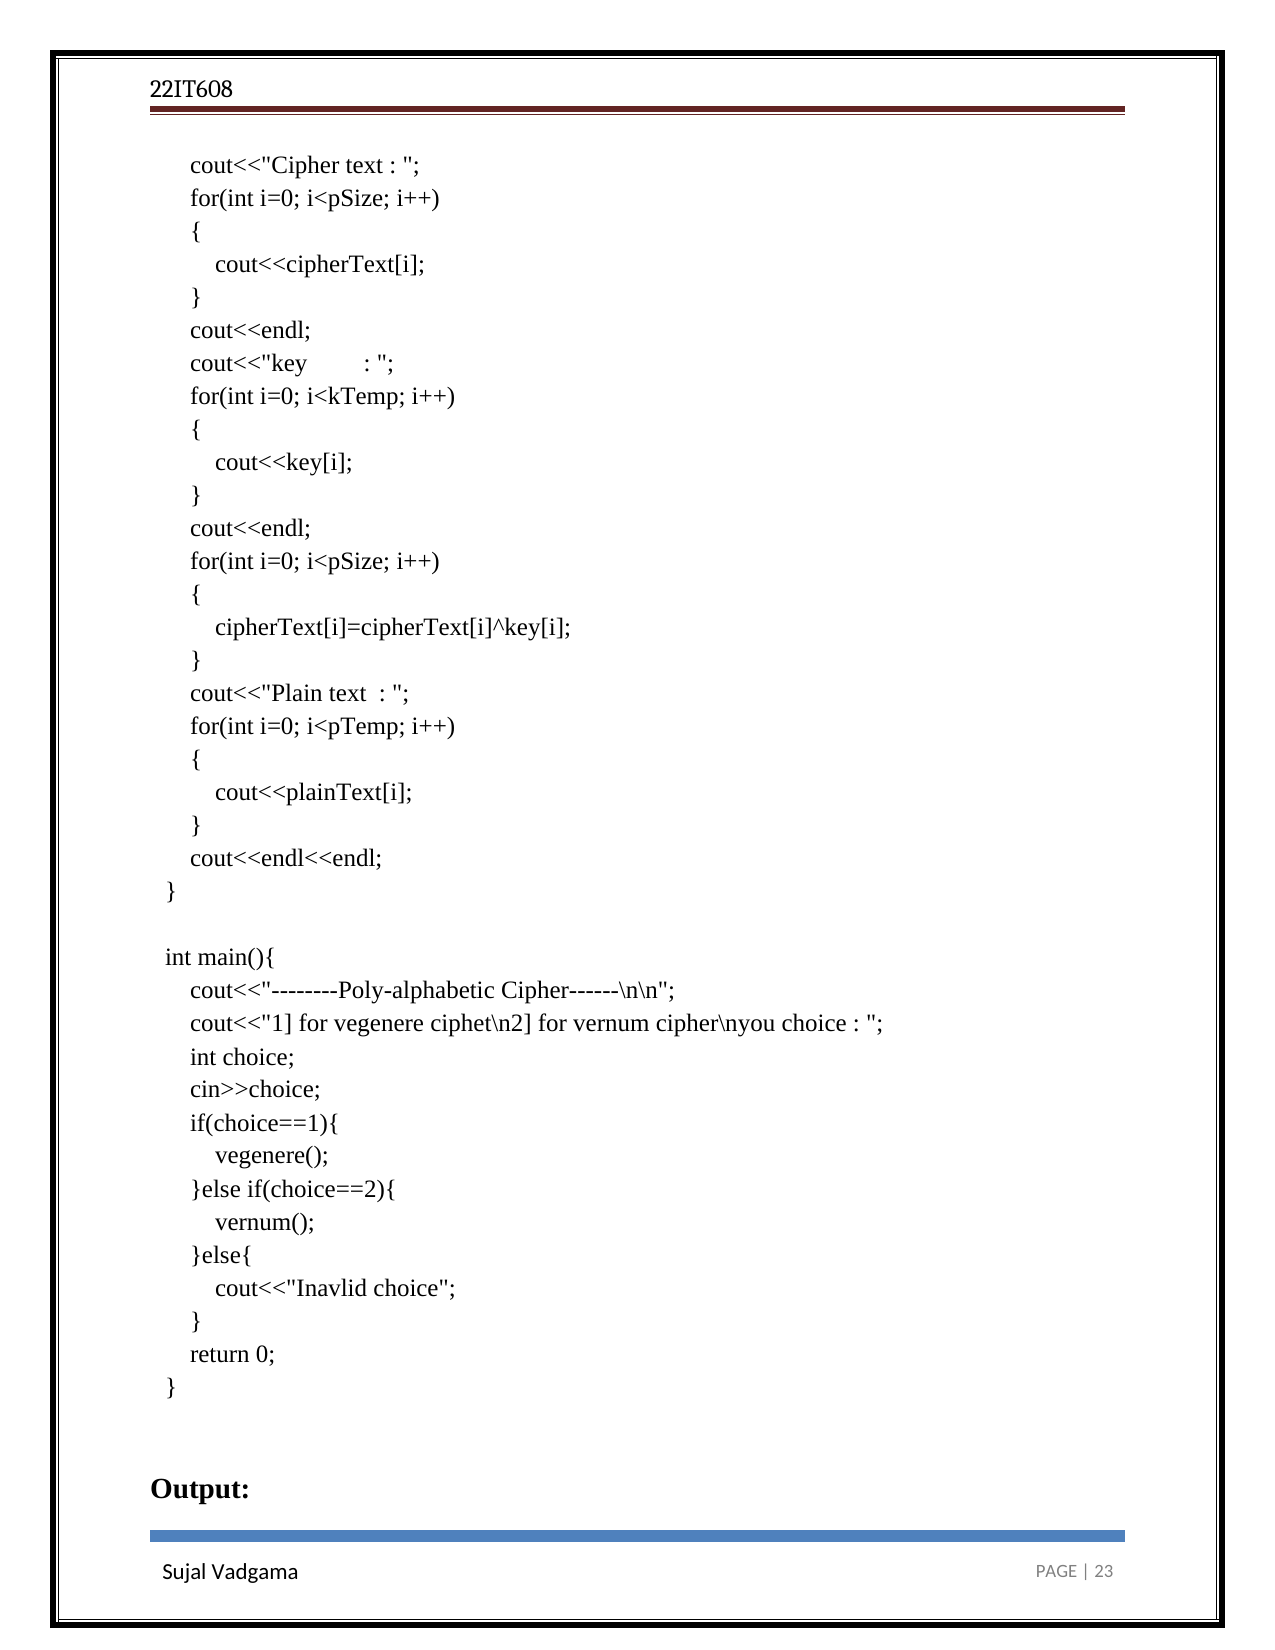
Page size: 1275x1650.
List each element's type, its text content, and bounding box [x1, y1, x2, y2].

text cout<<"Cipher text : "; [165, 150, 1125, 179]
text cipherText[i]=cipherText[i]^key[i]; [165, 612, 1125, 641]
text { [165, 579, 1125, 608]
text { [165, 744, 1125, 773]
text cout<<"1] for vegenere ciphet\n2] for vernum cipher\nyou choice : "; [165, 1008, 1125, 1037]
text if(choice==1){ [165, 1108, 1125, 1136]
text cin>>choice; [165, 1074, 1125, 1103]
text cout<<"Inavlid choice"; [165, 1273, 1125, 1301]
text for(int i=0; i<pTemp; i++) [165, 711, 1125, 740]
text } [165, 1372, 1125, 1401]
text cout<<endl; [165, 315, 1125, 344]
text int main(){ [165, 942, 1125, 971]
text cout<<endl; [165, 513, 1125, 542]
text return 0; [165, 1339, 1125, 1367]
text } [165, 1306, 1125, 1334]
text int choice; [165, 1042, 1125, 1070]
text } [165, 876, 1125, 905]
text cout<<plainText[i]; [165, 777, 1125, 806]
text { [165, 216, 1125, 245]
text vernum(); [165, 1207, 1125, 1235]
text Output: [150, 1471, 1125, 1504]
text } [165, 282, 1125, 311]
text } [165, 810, 1125, 839]
text cout<<"--------Poly-alphabetic Cipher------\n\n"; [165, 976, 1125, 1004]
text } [165, 645, 1125, 674]
text }else{ [165, 1240, 1125, 1268]
text cout<<endl<<endl; [165, 843, 1125, 872]
text for(int i=0; i<pSize; i++) [165, 546, 1125, 575]
text cout<<key[i]; [165, 447, 1125, 476]
text }else if(choice==2){ [165, 1174, 1125, 1202]
text cout<<cipherText[i]; [165, 249, 1125, 278]
text vegenere(); [165, 1141, 1125, 1169]
text { [165, 414, 1125, 443]
text for(int i=0; i<pSize; i++) [165, 183, 1125, 212]
text cout<<"Plain text : "; [165, 678, 1125, 707]
text } [165, 480, 1125, 509]
text cout<<"key : "; [165, 348, 1125, 377]
text for(int i=0; i<kTemp; i++) [165, 381, 1125, 410]
